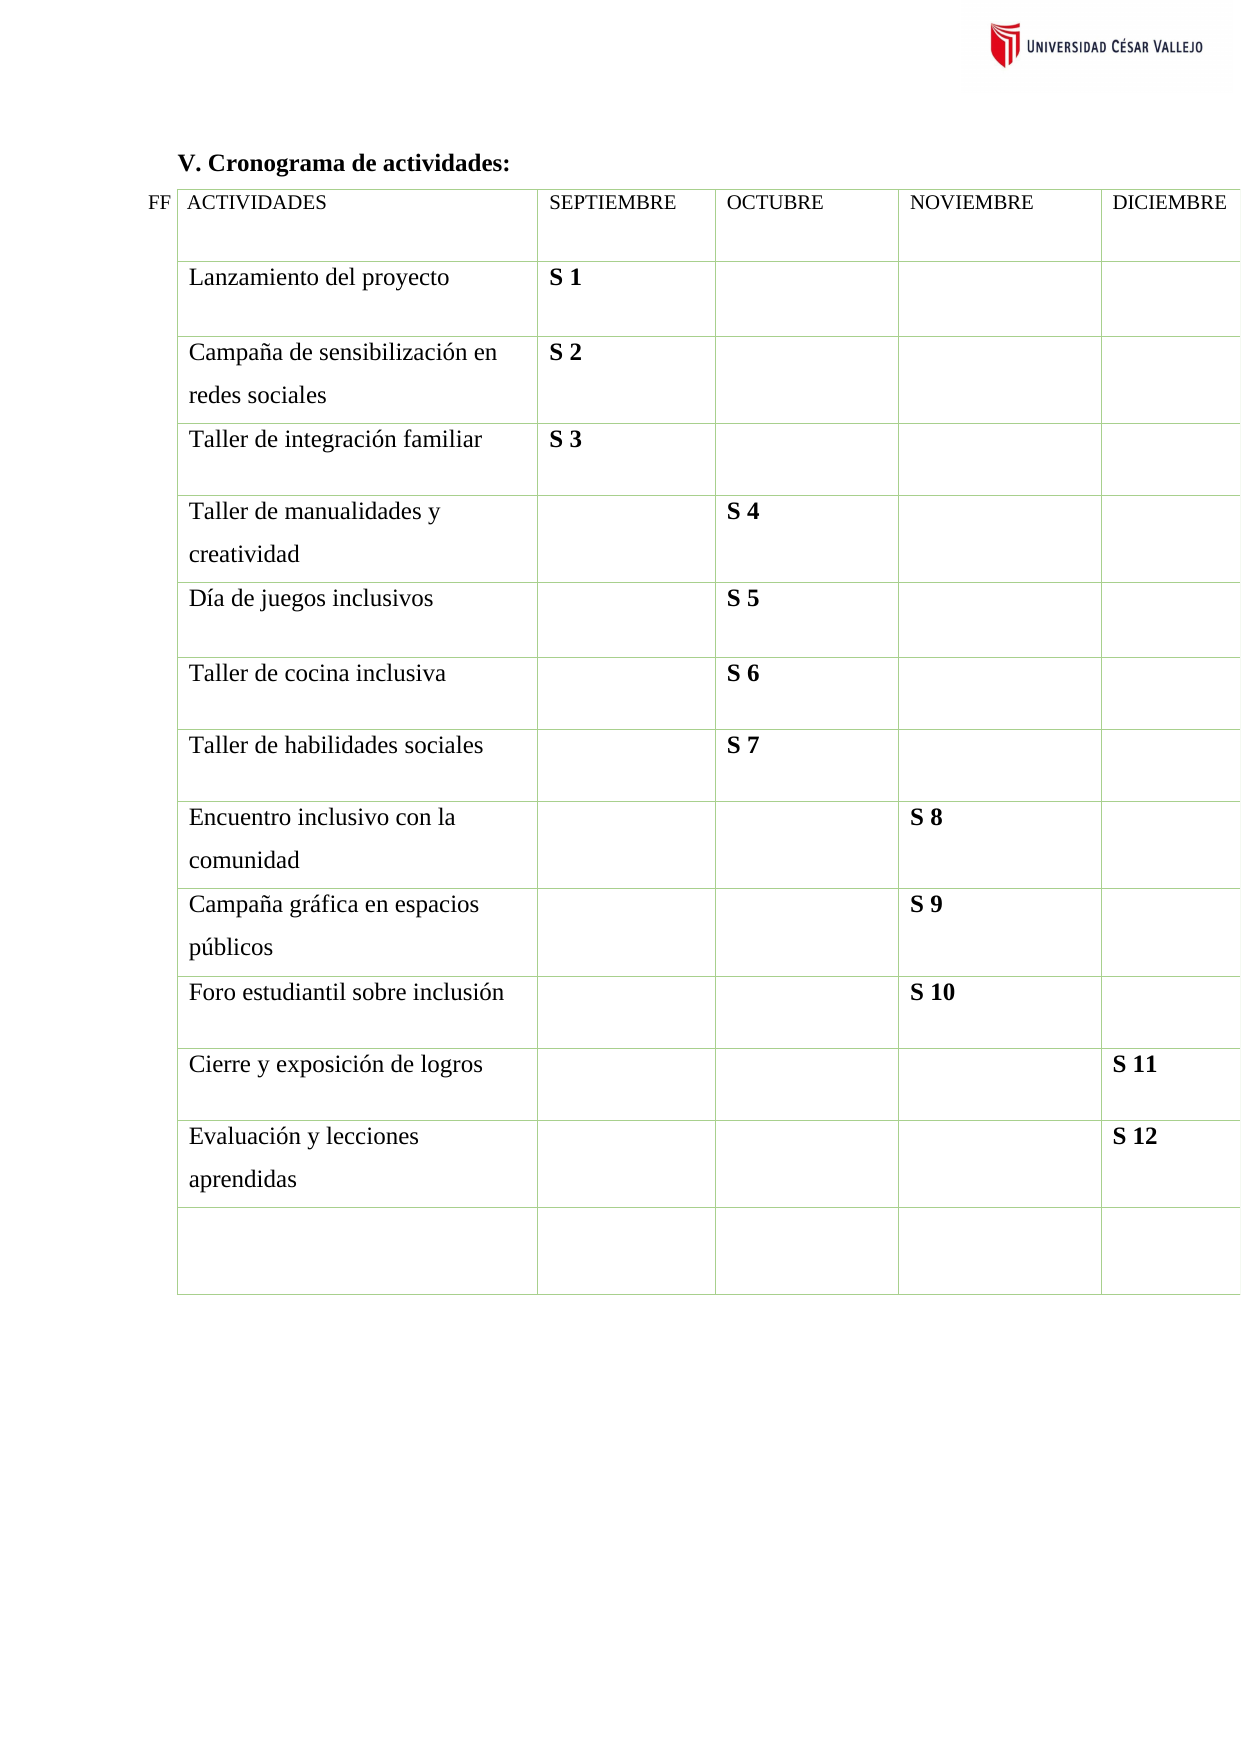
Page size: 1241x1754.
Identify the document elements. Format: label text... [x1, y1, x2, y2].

table_cell S 2 [538, 337, 715, 423]
table_cell [538, 1208, 715, 1294]
table_cell [1102, 802, 1240, 888]
table_cell [538, 1049, 715, 1120]
table_cell [716, 889, 898, 976]
table_cell [1102, 583, 1240, 657]
table_cell [538, 1121, 715, 1207]
table_cell S 3 [538, 424, 715, 495]
table_cell Taller de cocina inclusiva [178, 658, 537, 729]
table_cell Día de juegos inclusivos [178, 583, 537, 657]
table_cell [716, 802, 898, 888]
table_cell [1102, 658, 1240, 729]
table_cell [1102, 730, 1240, 801]
table_cell [899, 730, 1101, 801]
table_cell [538, 802, 715, 888]
table_header DICIEMBRE [1102, 190, 1240, 261]
table_cell [716, 1121, 898, 1207]
table_cell [716, 424, 898, 495]
table_cell [1102, 1208, 1240, 1294]
table_cell [899, 262, 1101, 336]
table_cell [1102, 977, 1240, 1048]
table_cell S 6 [716, 658, 898, 729]
table_cell [716, 977, 898, 1048]
table_cell [899, 424, 1101, 495]
table_cell Campaña de sensibilización en redes sociales [178, 337, 537, 423]
table_cell Taller de manualidades y creatividad [178, 496, 537, 582]
table_cell Cierre y exposición de logros [178, 1049, 537, 1120]
table_cell S 5 [716, 583, 898, 657]
table_cell S 7 [716, 730, 898, 801]
table_cell [899, 583, 1101, 657]
table_cell [1102, 424, 1240, 495]
table_cell [899, 658, 1101, 729]
table_cell [716, 1049, 898, 1120]
table_cell S 10 [899, 977, 1101, 1048]
table_cell [538, 496, 715, 582]
table_cell [899, 337, 1101, 423]
table_cell S 9 [899, 889, 1101, 976]
table_header FF ACTIVIDADES [178, 190, 537, 261]
table_cell [538, 730, 715, 801]
table_cell Campaña gráfica en espacios públicos [178, 889, 537, 976]
subtitle V. Cronograma de actividades: [177, 148, 1063, 176]
table_header OCTUBRE [716, 190, 898, 261]
table_cell [1102, 262, 1240, 336]
table_cell [716, 262, 898, 336]
table_cell Lanzamiento del proyecto [178, 262, 537, 336]
table_cell [716, 1208, 898, 1294]
table_cell S 8 [899, 802, 1101, 888]
table_cell [538, 658, 715, 729]
table_cell [716, 337, 898, 423]
table_cell [538, 583, 715, 657]
table_cell S 12 [1102, 1121, 1240, 1207]
table_cell [899, 1208, 1101, 1294]
table_cell Foro estudiantil sobre inclusión [178, 977, 537, 1048]
table_cell Taller de habilidades sociales [178, 730, 537, 801]
table_cell [899, 496, 1101, 582]
table_cell S 11 [1102, 1049, 1240, 1120]
table_cell [178, 1208, 537, 1294]
table_cell [899, 1121, 1101, 1207]
table_cell S 1 [538, 262, 715, 336]
table_cell [1102, 496, 1240, 582]
table_cell S 4 [716, 496, 898, 582]
table_header SEPTIEMBRE [538, 190, 715, 261]
table_cell [1102, 889, 1240, 976]
table_cell Evaluación y lecciones aprendidas [178, 1121, 537, 1207]
table_cell Encuentro inclusivo con la comunidad [178, 802, 537, 888]
table_cell [899, 1049, 1101, 1120]
table_cell [538, 977, 715, 1048]
table_cell Taller de integración familiar [178, 424, 537, 495]
table_cell [538, 889, 715, 976]
picture [961, 0, 1233, 93]
table_header NOVIEMBRE [899, 190, 1101, 261]
table_cell [1102, 337, 1240, 423]
